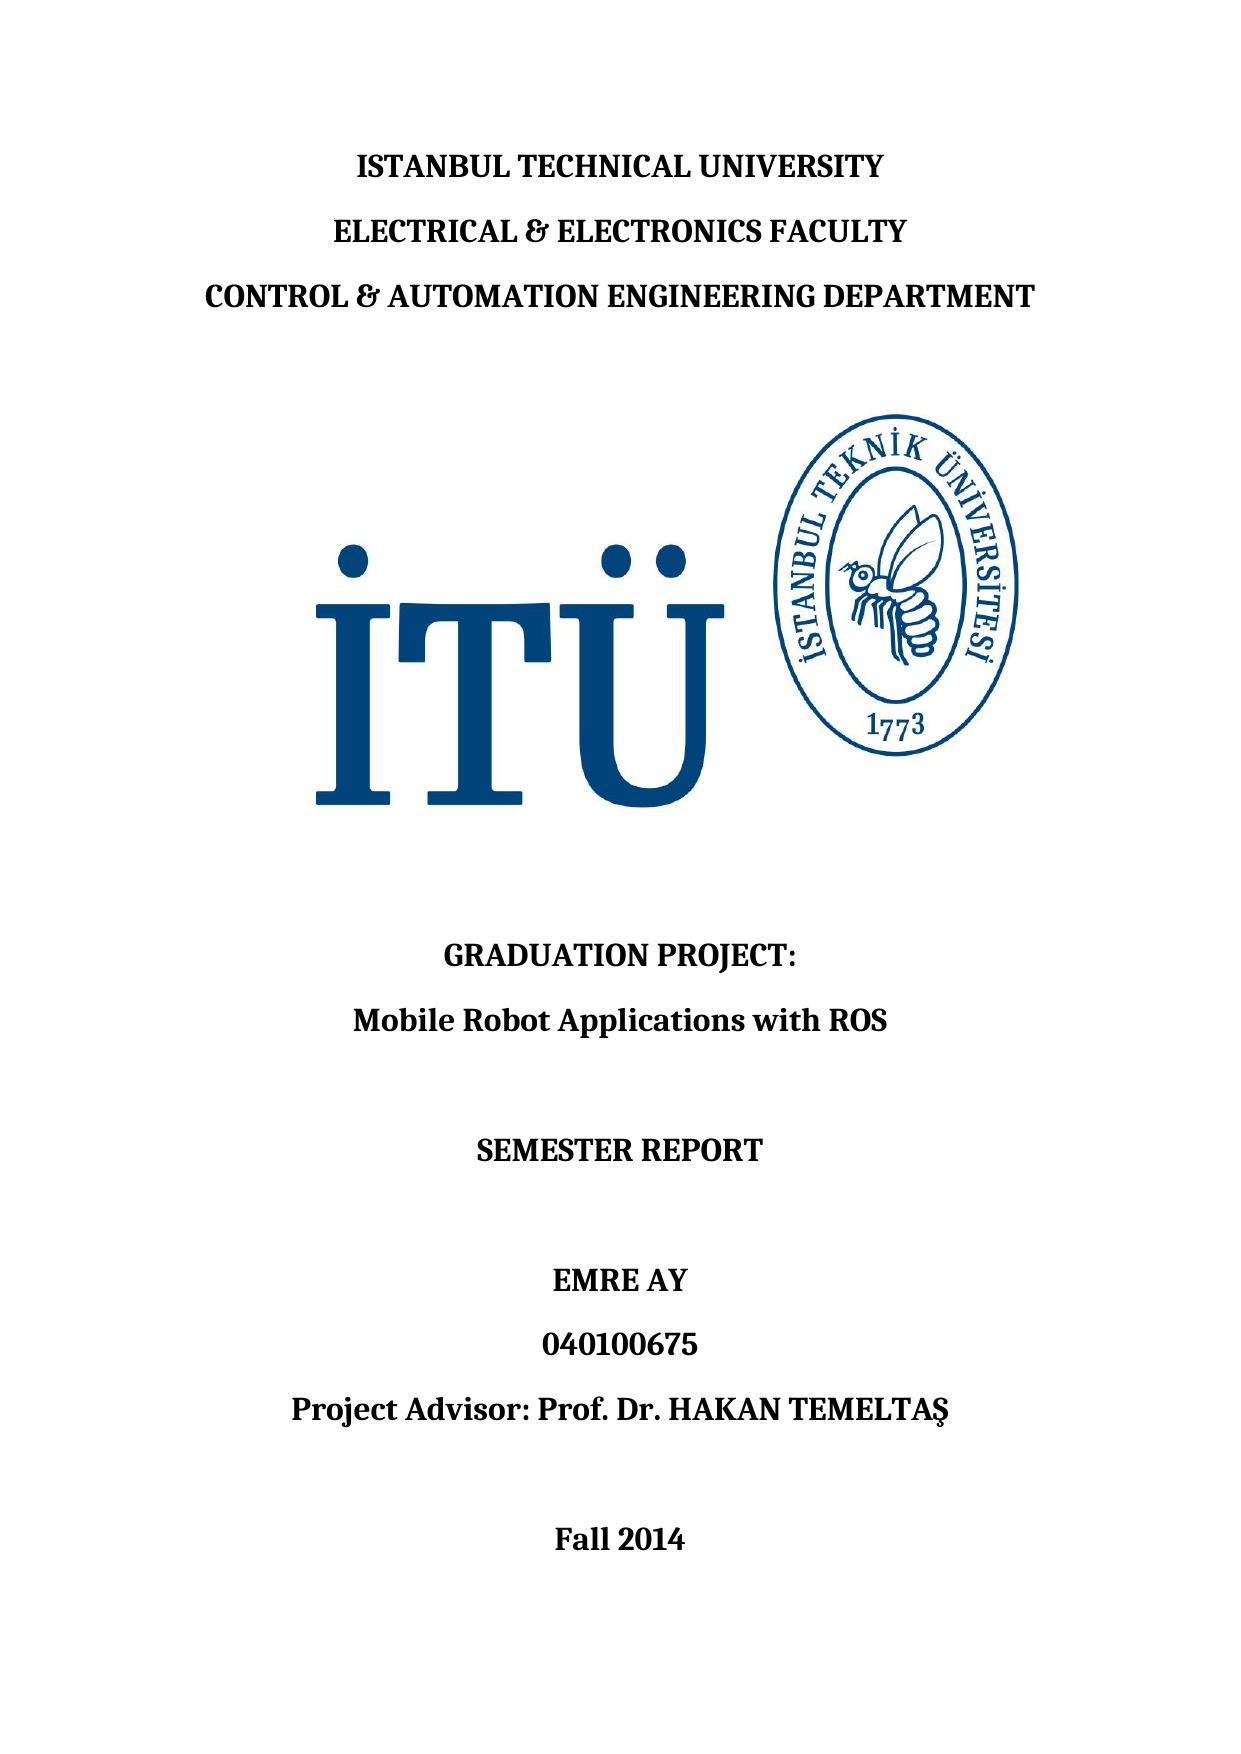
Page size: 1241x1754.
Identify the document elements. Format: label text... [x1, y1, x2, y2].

text Mobile Robot Applications with ROS [148, 1001, 1093, 1040]
text Project Advisor: Prof. Dr. HAKAN TEMELTAŞ [148, 1391, 1093, 1429]
text Fall 2014 [148, 1521, 1093, 1559]
text ISTANBUL TECHNICAL UNIVERSITY [148, 148, 1093, 186]
text ELECTRICAL & ELECTRONICS FACULTY [148, 212, 1093, 251]
text GRADUATION PROJECT: [148, 936, 1093, 975]
picture [283, 407, 1038, 845]
text SEMESTER REPORT [148, 1131, 1093, 1169]
text EMRE AY [148, 1261, 1093, 1299]
text 040100675 [148, 1326, 1093, 1364]
text CONTROL & AUTOMATION ENGINEERING DEPARTMENT [148, 277, 1093, 316]
